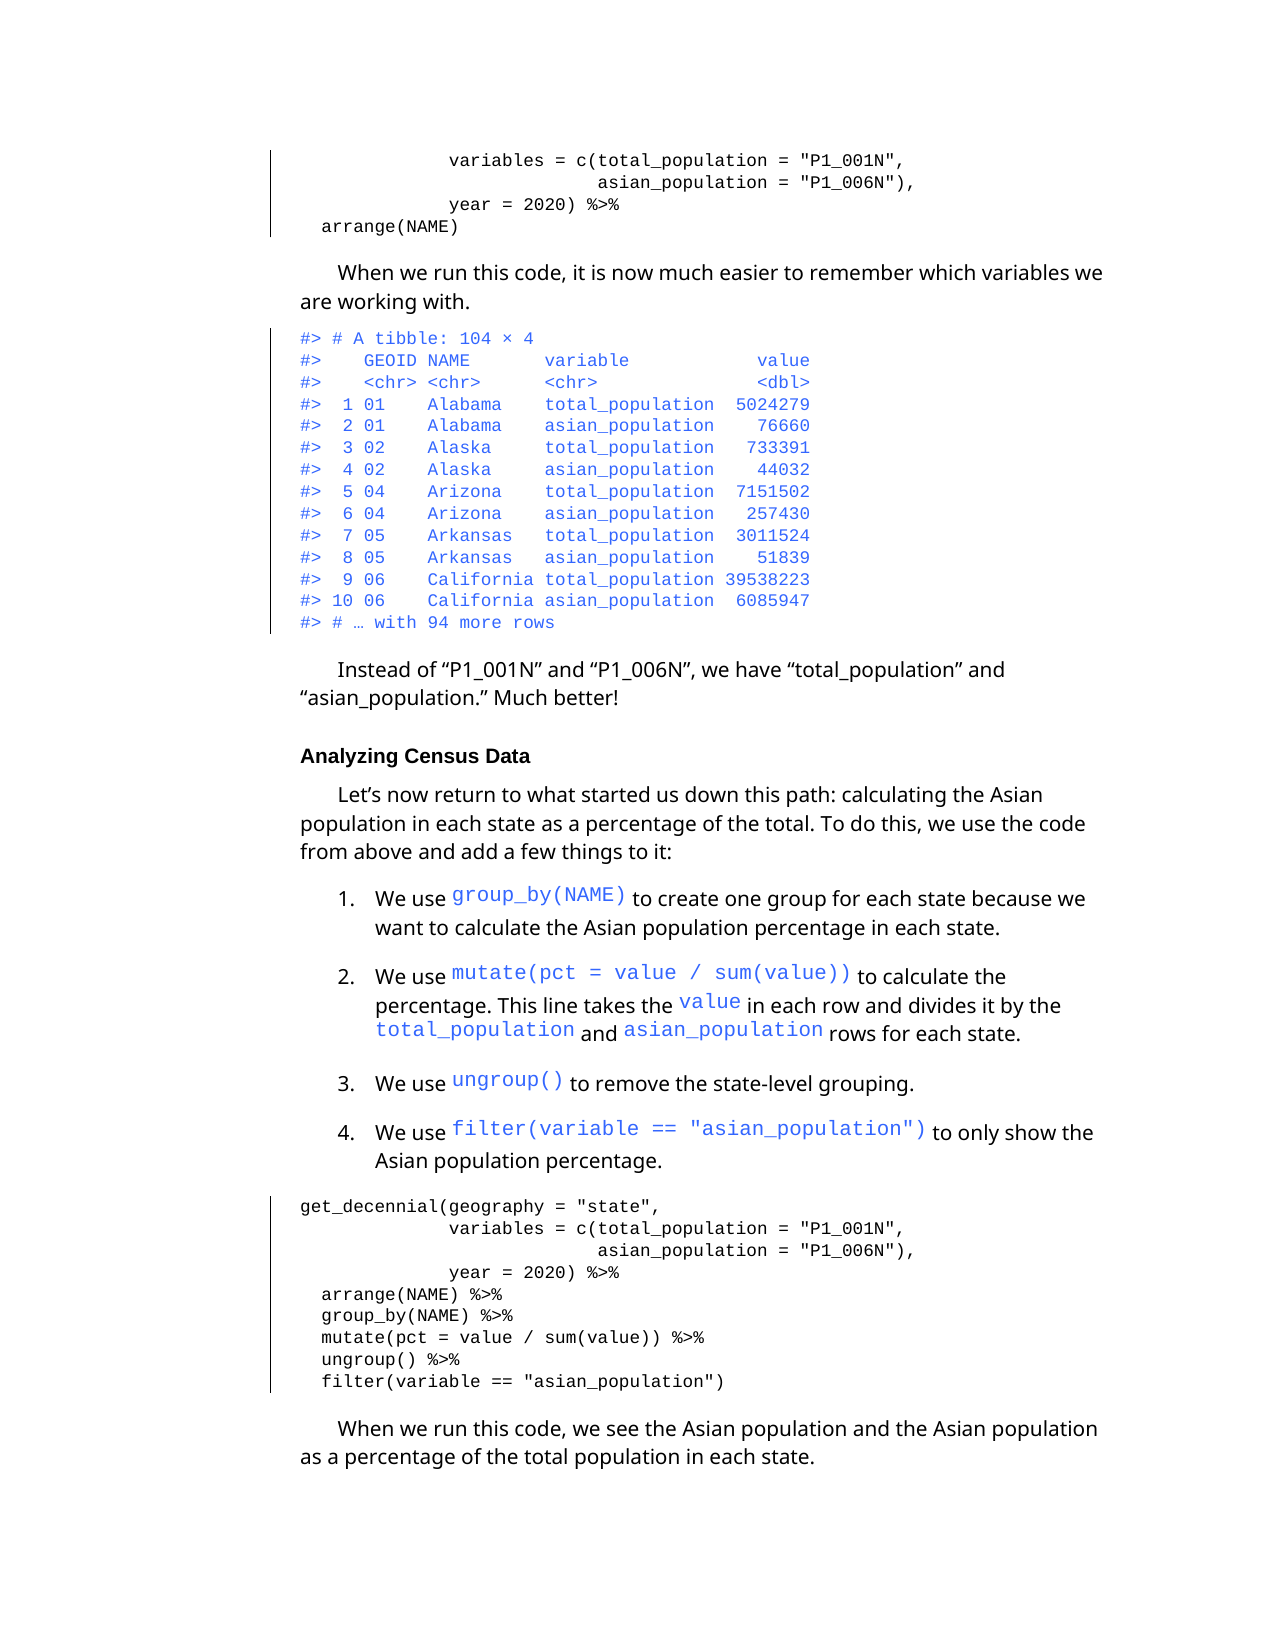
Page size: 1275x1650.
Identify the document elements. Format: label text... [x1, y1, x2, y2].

text When we run this code, we see the Asian population and the Asian population as a percentage of the total population in each state. [300, 1414, 1125, 1471]
text Analyzing Census Data [300, 737, 1125, 768]
text #> 10 06 California asian_population 6085947 [271, 590, 1125, 612]
text #> 5 04 Arizona total_population 7151502 [271, 481, 1125, 503]
text #> GEOID NAME variable value [271, 349, 1125, 371]
text #> 6 04 Arizona asian_population 257430 [271, 503, 1125, 524]
text #> <chr> <chr> <chr> <dbl> [271, 371, 1125, 393]
text filter(variable == "asian_population") [271, 1371, 1125, 1393]
text ungroup() %>% [271, 1349, 1125, 1371]
list We use filter(variable == "asian_population") to only show the Asian population percentage. [337, 1118, 1125, 1175]
text #> # A tibble: 104 × 4 [271, 328, 1125, 349]
text #> 1 01 Alabama total_population 5024279 [271, 393, 1125, 415]
text Let’s now return to what started us down this path: calculating the Asian population in each state as a percentage of the total. To do this, we use the code from above and add a few things to it: [300, 780, 1125, 866]
text arrange(NAME) %>% [271, 1283, 1125, 1305]
text #> 3 02 Alaska total_population 733391 [271, 437, 1125, 459]
text year = 2020) %>% [271, 194, 1125, 216]
text group_by(NAME) %>% [271, 1305, 1125, 1327]
text #> 4 02 Alaska asian_population 44032 [271, 459, 1125, 481]
text year = 2020) %>% [271, 1262, 1125, 1283]
list We use mutate(pct = value / sum(value)) to calculate the percentage. This line takes the value in each row and divides it by the total_population and asian_population rows for each state. [337, 962, 1125, 1048]
text variables = c(total_population = "P1_001N", [271, 1218, 1125, 1240]
text #> 9 06 California total_population 39538223 [271, 568, 1125, 590]
text #> 7 05 Arkansas total_population 3011524 [271, 524, 1125, 546]
text asian_population = "P1_006N"), [271, 172, 1125, 194]
text variables = c(total_population = "P1_001N", [271, 150, 1125, 172]
text #> 2 01 Alabama asian_population 76660 [271, 415, 1125, 437]
text When we run this code, it is now much easier to remember which variables we are working with. [300, 258, 1125, 315]
text Instead of “P1_001N” and “P1_006N”, we have “total_population” and “asian_population.” Much better! [300, 655, 1125, 712]
list We use group_by(NAME) to create one group for each state because we want to calculate the Asian population percentage in each state. [337, 884, 1125, 941]
text get_decennial(geography = "state", [271, 1196, 1125, 1218]
text mutate(pct = value / sum(value)) %>% [271, 1327, 1125, 1349]
text #> 8 05 Arkansas asian_population 51839 [271, 546, 1125, 568]
list We use ungroup() to remove the state-level grouping. [337, 1069, 1125, 1097]
text arrange(NAME) [271, 216, 1125, 237]
text #> # … with 94 more rows [271, 612, 1125, 634]
text asian_population = "P1_006N"), [271, 1240, 1125, 1262]
